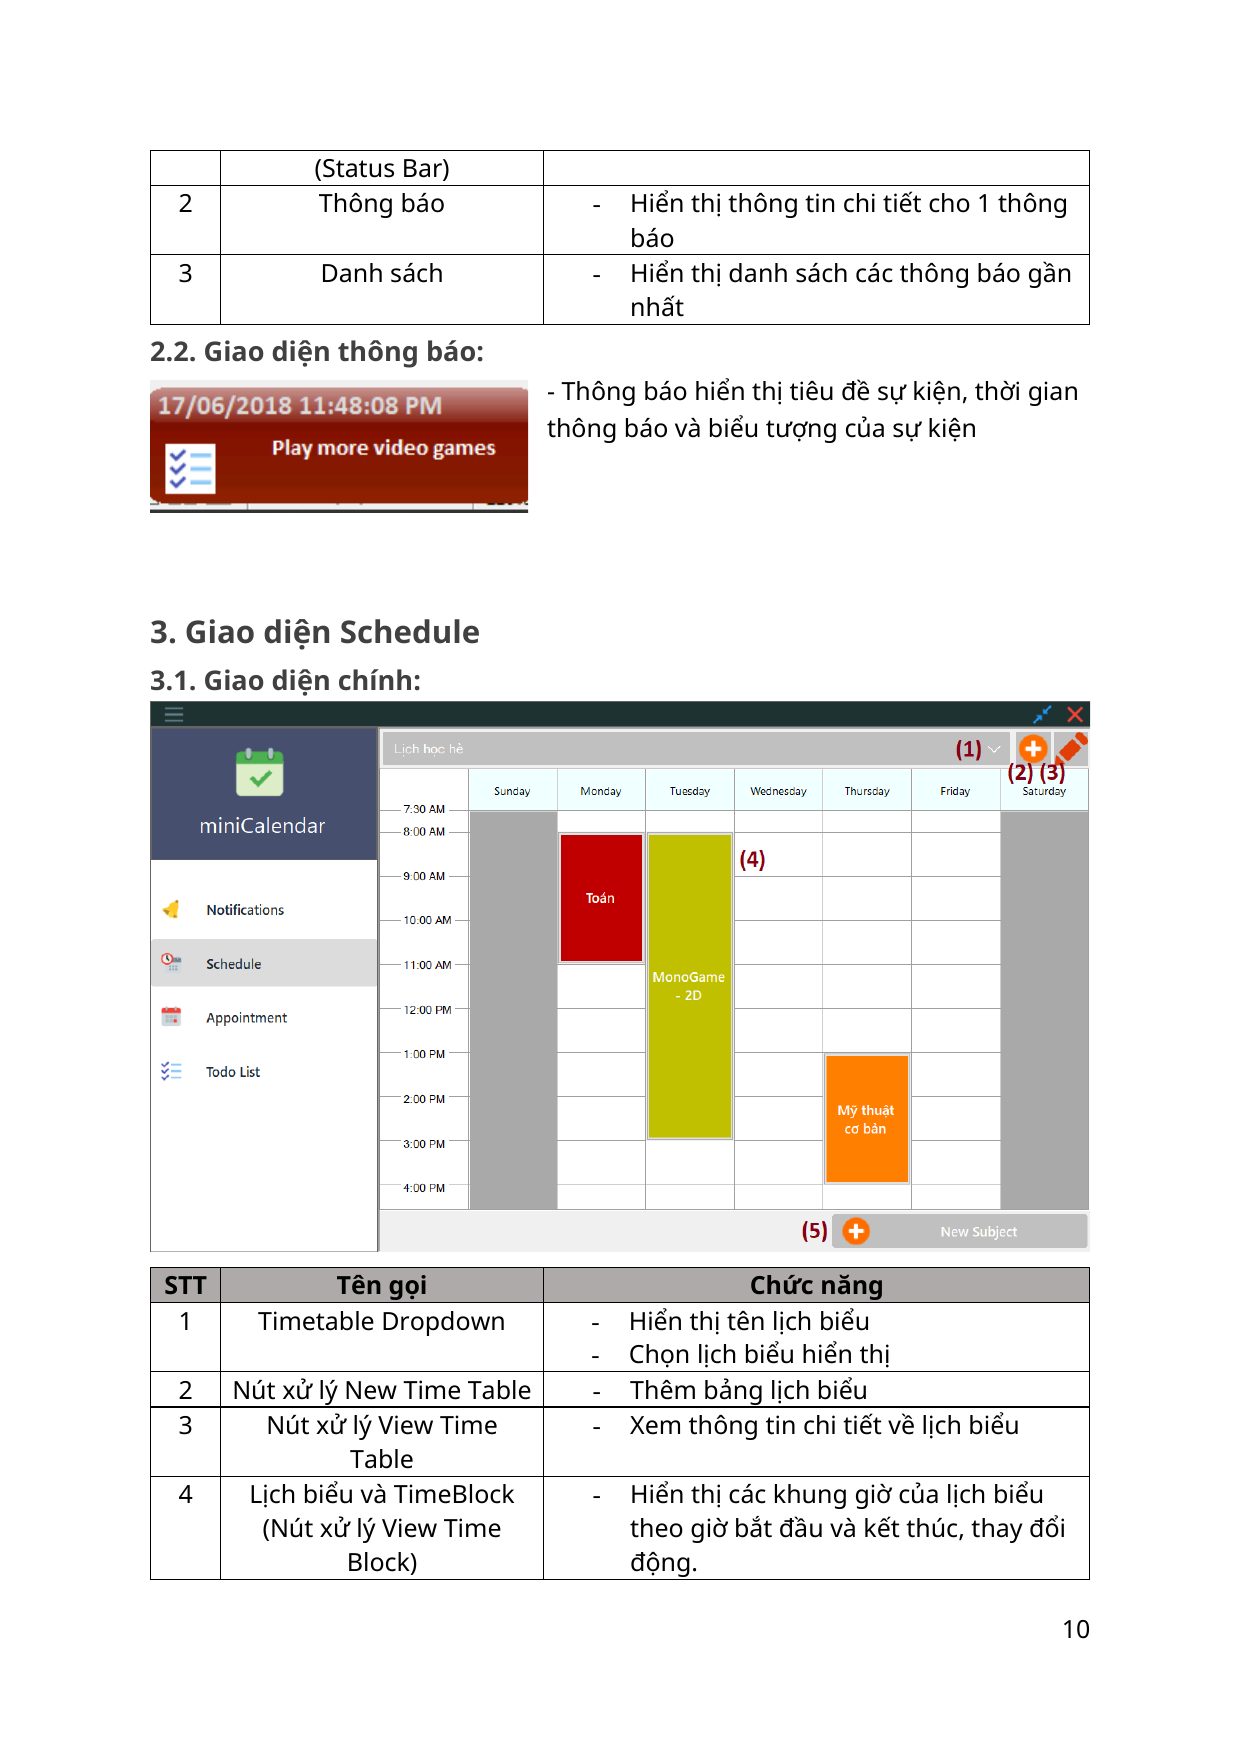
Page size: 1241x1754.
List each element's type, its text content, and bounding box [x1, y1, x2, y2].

table_cell 1 [151, 151, 220, 185]
picture [150, 701, 1091, 1252]
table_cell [544, 1477, 1089, 1579]
table_cell 3 [151, 255, 220, 323]
table_cell Hiển thị tên lịch biểu Chọn lịch biểu hiển thị [544, 1303, 1089, 1371]
table_cell Nút xử lý New Time Table [221, 1372, 543, 1406]
table_cell 2 [151, 1372, 220, 1406]
subtitle 3.1. Giao diện chính: [150, 661, 1090, 698]
table_cell 1 [151, 1303, 220, 1371]
table_cell Hiển thị danh sách các thông báo gần nhất [544, 255, 1089, 323]
picture [150, 380, 529, 513]
table_cell Danh sách [221, 255, 543, 323]
table_header Tên gọi [221, 1268, 543, 1302]
table_header STT [151, 1268, 220, 1302]
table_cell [221, 1477, 543, 1579]
table_cell Thêm bảng lịch biểu [544, 1372, 1089, 1406]
table_cell Xem thông tin chi tiết về lịch biểu [544, 1408, 1089, 1476]
subtitle 2.2. Giao diện thông báo: [150, 333, 1090, 370]
text - Thông báo hiển thị tiêu đề sự kiện, thời gian thông báo và biểu tượng của sự kiện [150, 373, 1090, 445]
table_cell Nút xử lý View Time Table [221, 1408, 543, 1476]
table_cell 3 [151, 1408, 220, 1476]
subtitle 3. Giao diện Schedule [150, 610, 1090, 653]
table_cell 2 [151, 186, 220, 254]
table_header Chức năng [544, 1268, 1089, 1302]
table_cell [221, 151, 543, 185]
table_cell 4 [151, 1477, 220, 1579]
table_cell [544, 151, 1089, 185]
table_cell Timetable Dropdown [221, 1303, 543, 1371]
table_cell Hiển thị thông tin chi tiết cho 1 thông báo [544, 186, 1089, 254]
table_cell Thông báo [221, 186, 543, 254]
